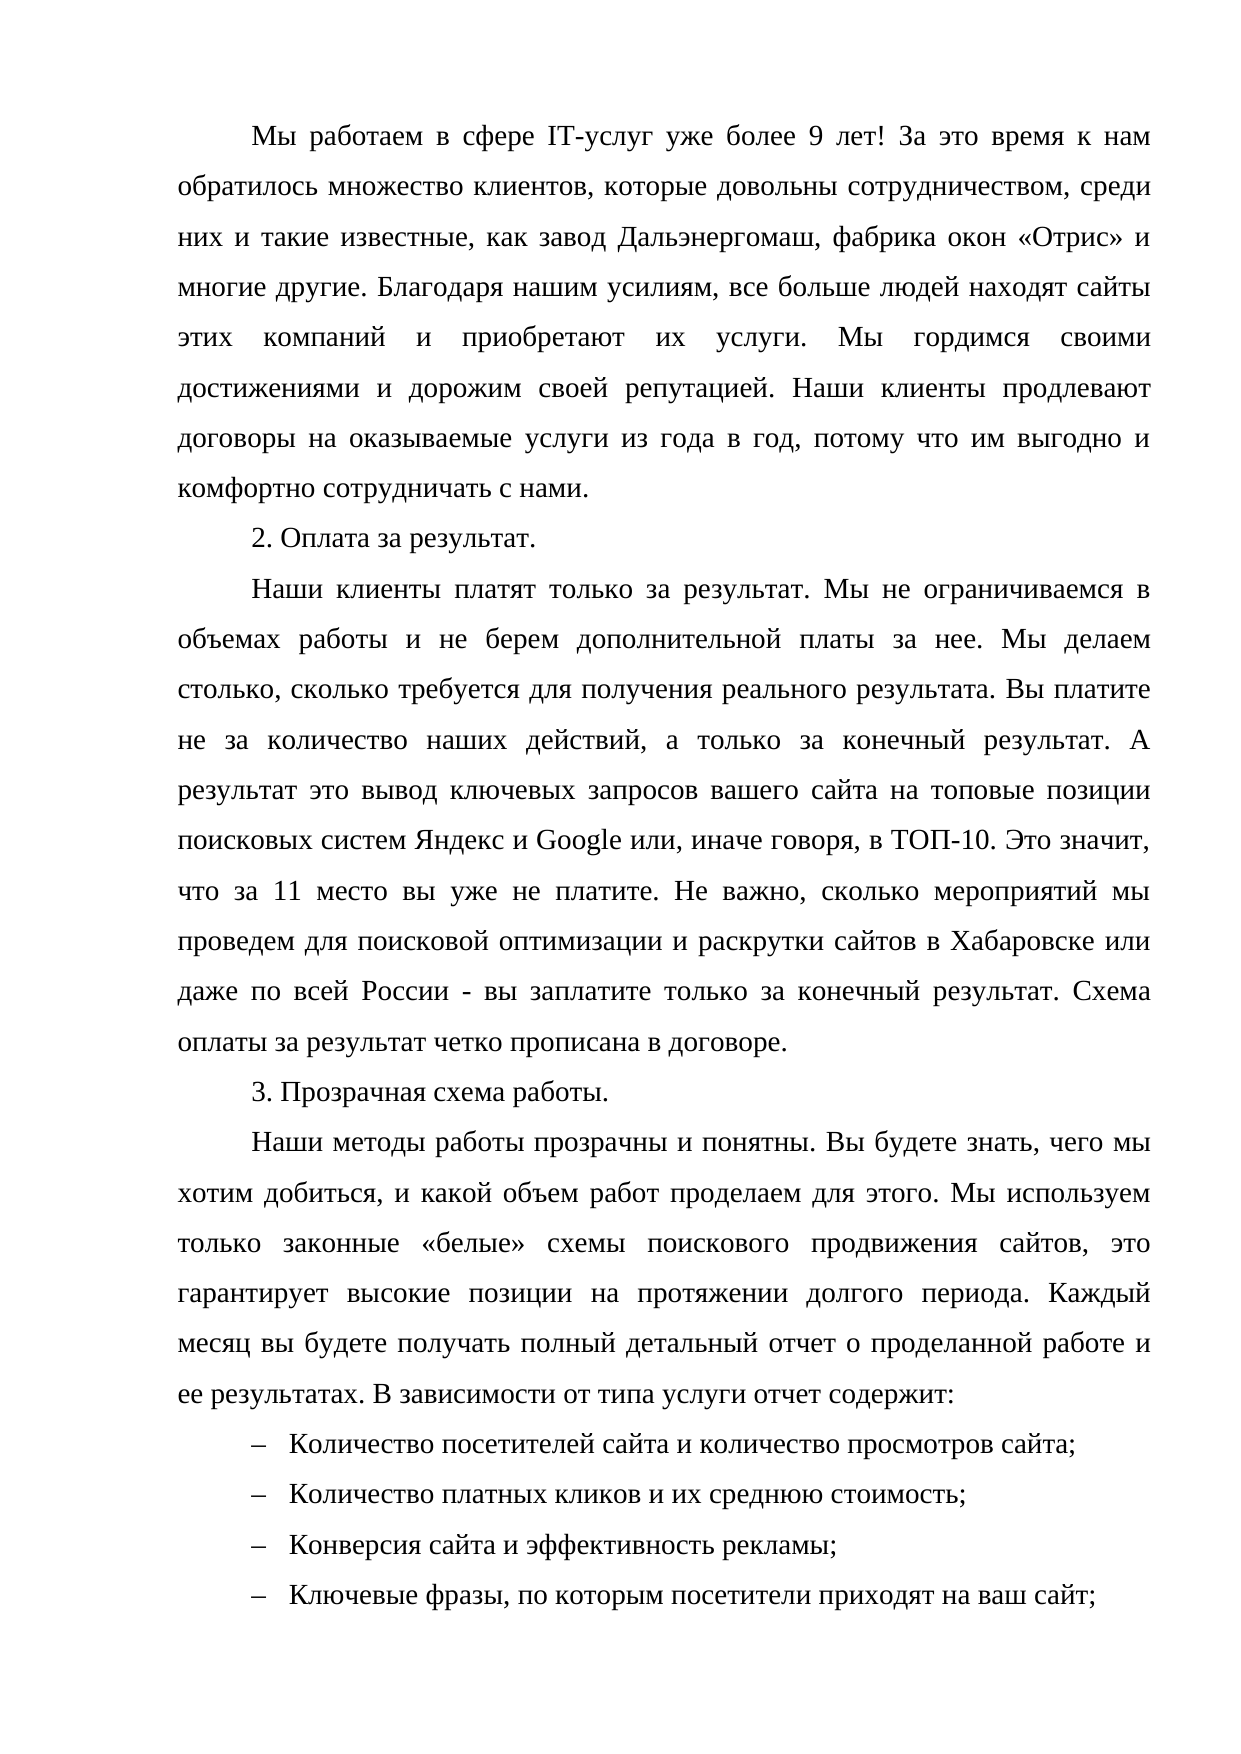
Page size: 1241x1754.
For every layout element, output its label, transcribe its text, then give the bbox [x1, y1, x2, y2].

list Ключевые фразы, по которым посетители приходят на ваш сайт; [251, 1577, 1152, 1611]
list Конверсия сайта и эффективность рекламы; [251, 1527, 1152, 1560]
text Мы работаем в сфере IT-услуг уже более 9 лет! За это время к нам обратилось множество клиентов, которые довольны сотрудничеством, среди них и такие известные, как завод Дальэнергомаш, фабрика окон «Отрис» и многие другие. Благодаря нашим усилиям, все больше людей находят сайты этих компаний и приобретают их услуги. Мы гордимся своими достижениями и дорожим своей репутацией. Наши клиенты продлевают договоры на оказываемые услуги из года в год, потому что им выгодно и комфортно сотрудничать с нами. [177, 118, 1152, 504]
text 3. Прозрачная схема работы. [177, 1074, 1152, 1108]
text Наши клиенты платят только за результат. Мы не ограничиваемся в объемах работы и не берем дополнительной платы за нее. Мы делаем столько, сколько требуется для получения реального результата. Вы платите не за количество наших действий, а только за конечный результат. А результат это вывод ключевых запросов вашего сайта на топовые позиции поисковых систем Яндекс и Google или, иначе говоря, в ТОП-10. Это значит, что за 11 место вы уже не платите. Не важно, сколько мероприятий мы проведем для поисковой оптимизации и раскрутки сайтов в Хабаровске или даже по всей России - вы заплатите только за конечный результат. Схема оплаты за результат четко прописана в договоре. [177, 571, 1152, 1057]
list Количество платных кликов и их среднюю стоимость; [251, 1477, 1152, 1510]
text 2. Оплата за результат. [177, 521, 1152, 554]
text Наши методы работы прозрачны и понятны. Вы будете знать, чего мы хотим добиться, и какой объем работ проделаем для этого. Мы используем только законные «белые» схемы поискового продвижения сайтов, это гарантирует высокие позиции на протяжении долгого периода. Каждый месяц вы будете получать полный детальный отчет о проделанной работе и ее результатах. В зависимости от типа услуги отчет содержит: [177, 1124, 1152, 1409]
list Количество посетителей сайта и количество просмотров сайта; [251, 1426, 1152, 1460]
